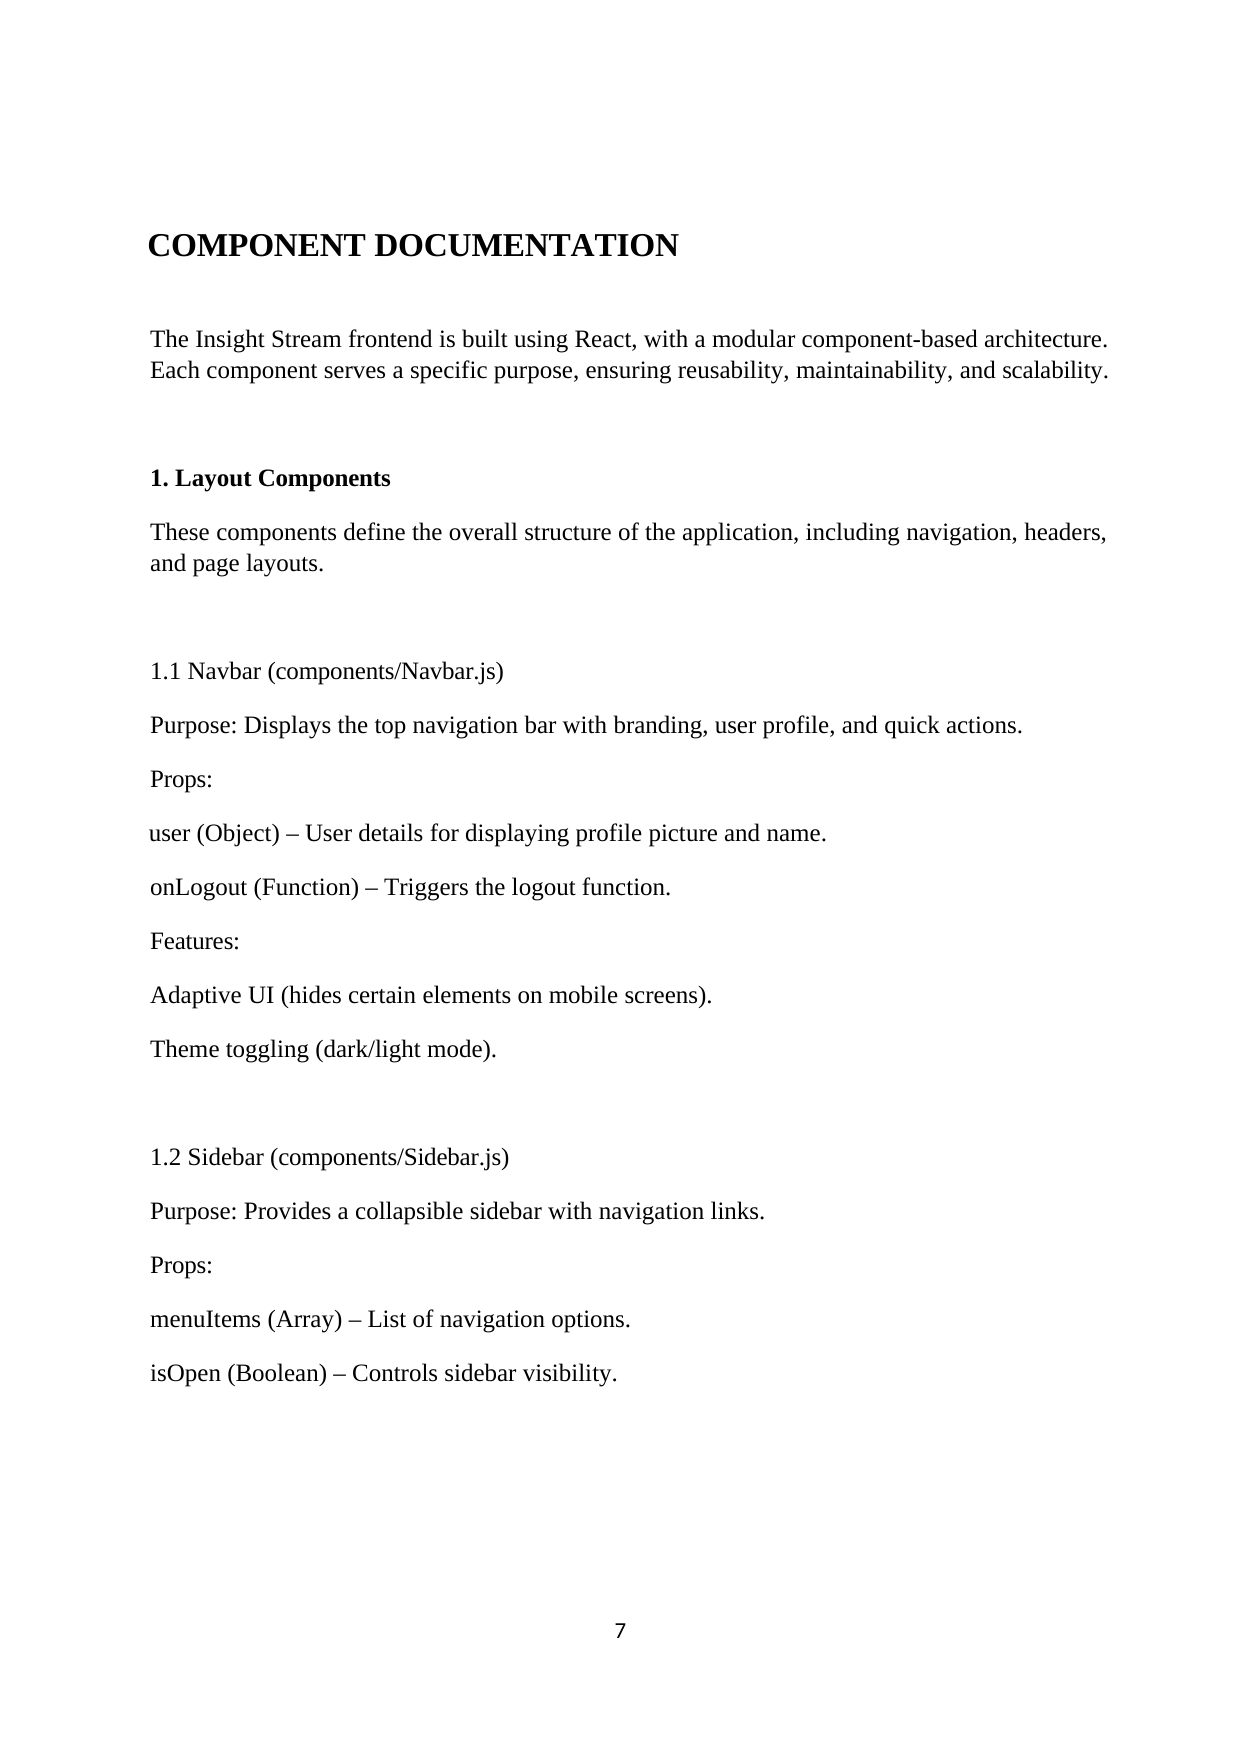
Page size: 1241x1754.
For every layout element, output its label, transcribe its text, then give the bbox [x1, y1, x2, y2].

text user (Object) – User details for displaying profile picture and name. onLogout (Function) – Triggers the logout function. [148, 818, 917, 901]
text Purpose: Provides a collapsible sidebar with navigation links. Props: [150, 1196, 799, 1278]
list Navbar (components/Navbar.js) [150, 656, 1122, 685]
text The Insight Stream frontend is built using React, with a modular component-based architecture. Each component serves a specific purpose, ensuring reusability, maintainability, and scalability. [150, 324, 1122, 384]
text Adaptive UI (hides certain elements on mobile screens). Theme toggling (dark/light mode). [150, 980, 764, 1062]
text Features: [150, 926, 1122, 955]
subtitle COMPONENT DOCUMENTATION [147, 225, 1122, 263]
text Purpose: Displays the top navigation bar with branding, user profile, and quick actions. Props: [150, 711, 1054, 793]
list Sidebar (components/Sidebar.js) [150, 1142, 1122, 1170]
text These components define the overall structure of the application, including navigation, headers, and page layouts. [150, 517, 1122, 577]
subtitle Layout Components [150, 463, 1122, 492]
text menuItems (Array) – List of navigation options. isOpen (Boolean) – Controls sidebar visibility. [150, 1304, 691, 1387]
